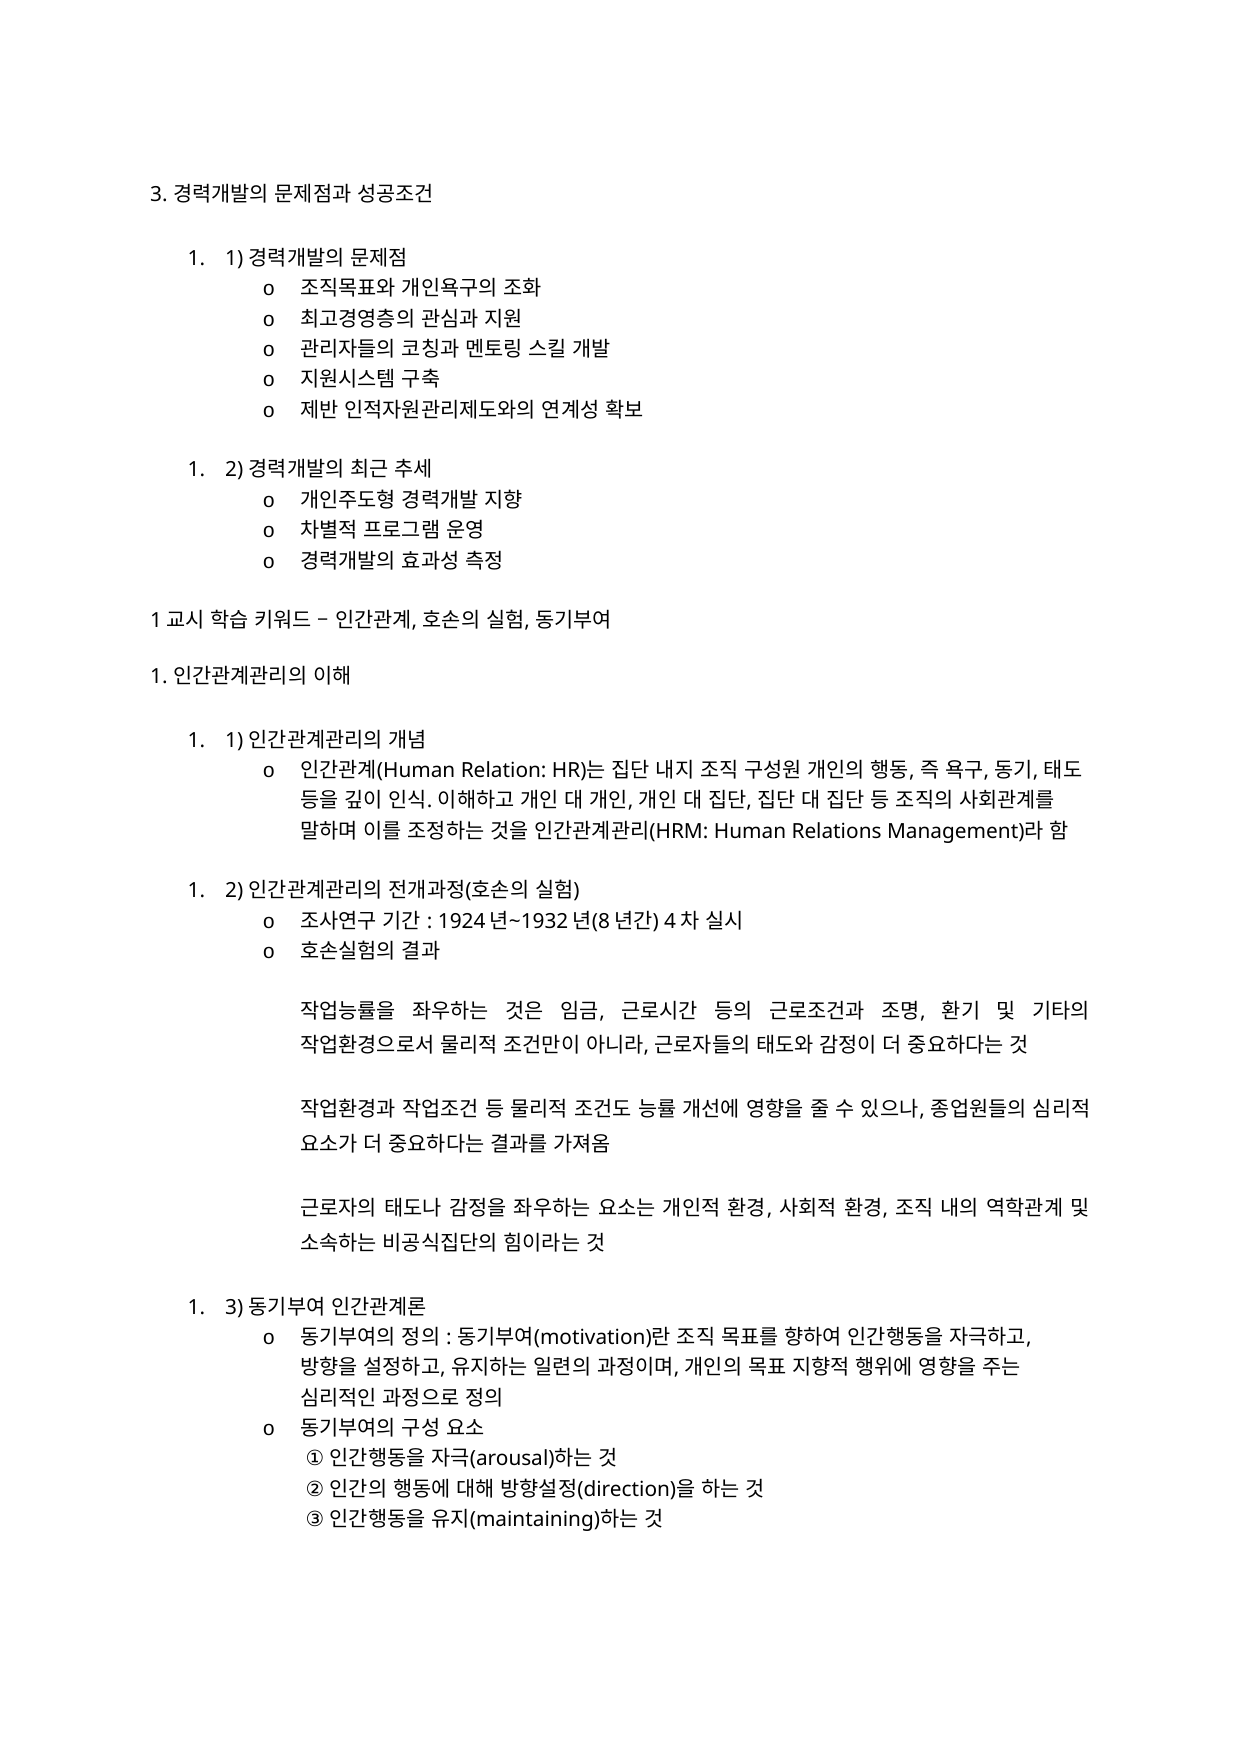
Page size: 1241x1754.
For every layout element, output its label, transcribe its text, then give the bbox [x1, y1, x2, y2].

list 개인주도형 경력개발 지향 [262, 483, 1090, 513]
text 1교시 학습 키워드 – 인간관계, 호손의 실험, 동기부여 [150, 603, 1090, 634]
list 호손실험의 결과 [262, 934, 1090, 965]
list 최고경영층의 관심과 지원 [262, 302, 1090, 332]
list 인간관계(Human Relation: HR)는 집단 내지 조직 구성원 개인의 행동, 즉 욕구, 동기, 태도 등을 깊이 인식. 이해하고 개인 대 개인, 개인 대 집단, 집단 대 집단 등 조직의 사회관계를 말하며 이를 조정하는 것을 인간관계관리(HRM: Human Relations Management)라 함 [262, 753, 1090, 844]
list 2) 인간관계관리의 전개과정(호손의 실험) [187, 873, 1090, 904]
list 3) 동기부여 인간관계론 [187, 1290, 1090, 1320]
list 관리자들의 코칭과 멘토링 스킬 개발 [262, 332, 1090, 363]
list 지원시스템 구축 [262, 363, 1090, 393]
text 근로자의 태도나 감정을 좌우하는 요소는 개인적 환경, 사회적 환경, 조직 내의 역학관계 및 소속하는 비공식집단의 힘이라는 것 [300, 1191, 1090, 1256]
text 작업능률을 좌우하는 것은 임금, 근로시간 등의 근로조건과 조명, 환기 및 기타의 작업환경으로서 물리적 조건만이 아니라, 근로자들의 태도와 감정이 더 중요하다는 것 [300, 994, 1090, 1059]
list 조사연구 기간 : 1924년~1932년(8년간) 4차 실시 [262, 904, 1090, 934]
list 경력개발의 효과성 측정 [262, 544, 1090, 574]
text 작업환경과 작업조건 등 물리적 조건도 능률 개선에 영향을 줄 수 있으나, 종업원들의 심리적 요소가 더 중요하다는 결과를 가져옴 [300, 1093, 1090, 1158]
list 제반 인적자원관리제도와의 연계성 확보 [262, 393, 1090, 423]
list 동기부여의 정의 : 동기부여(motivation)란 조직 목표를 향하여 인간행동을 자극하고, 방향을 설정하고, 유지하는 일련의 과정이며, 개인의 목표 지향적 행위에 영향을 주는 심리적인 과정으로 정의 [262, 1320, 1090, 1411]
list 차별적 프로그램 운영 [262, 513, 1090, 544]
list 동기부여의 구성 요소 ① 인간행동을 자극(arousal)하는 것 ② 인간의 행동에 대해 방향설정(direction)을 하는 것 ③ 인간행동을 유지(maintaining)하는 것 [262, 1411, 1090, 1532]
list 2) 경력개발의 최근 추세 [187, 453, 1090, 483]
list 1) 인간관계관리의 개념 [187, 723, 1090, 753]
subtitle 1. 인간관계관리의 이해 [150, 659, 1090, 689]
list 1) 경력개발의 문제점 [187, 241, 1090, 271]
list 조직목표와 개인욕구의 조화 [262, 271, 1090, 302]
subtitle 3. 경력개발의 문제점과 성공조건 [150, 177, 1090, 207]
